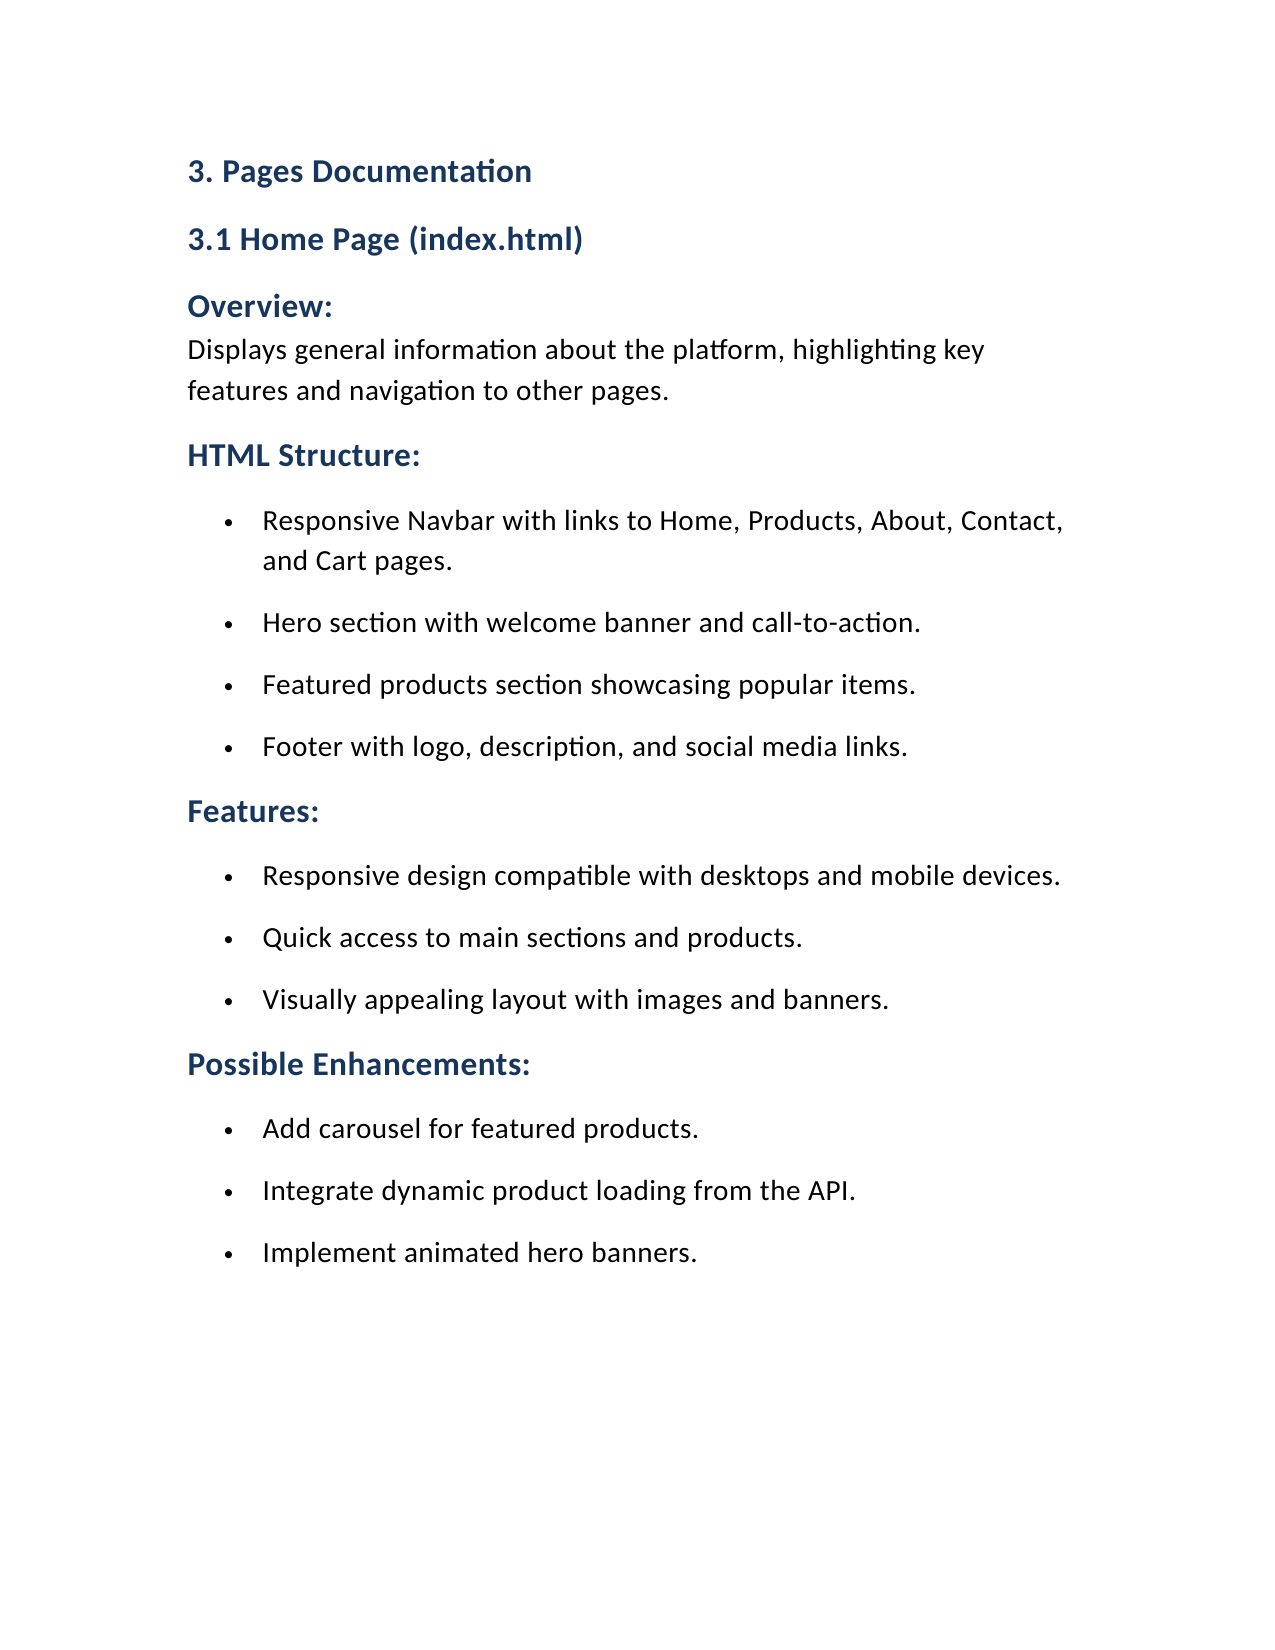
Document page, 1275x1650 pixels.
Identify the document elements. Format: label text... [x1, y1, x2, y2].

list Responsive Navbar with links to Home, Products, About, Contact, and Cart pages. [225, 502, 1087, 578]
list Responsive design compatible with desktops and mobile devices. [225, 857, 1087, 893]
text Overview: Displays general information about the platform, highlighting key features and navigation to other pages. [187, 285, 1087, 408]
text 3. Pages Documentation [187, 150, 1087, 191]
text HTML Structure: [187, 434, 1087, 475]
list Quick access to main sections and products. [225, 919, 1087, 954]
list Footer with logo, description, and social media links. [225, 728, 1087, 763]
text 3.1 Home Page (index.html) [187, 218, 1087, 258]
list Integrate dynamic product loading from the API. [225, 1172, 1087, 1207]
list Visually appealing layout with images and banners. [225, 981, 1087, 1016]
list Add carousel for featured products. [225, 1110, 1087, 1146]
list Hero section with welcome banner and call-to-action. [225, 604, 1087, 640]
text Possible Enhancements: [187, 1042, 1087, 1083]
list Implement animated hero banners. [225, 1234, 1087, 1269]
list Featured products section showcasing popular items. [225, 666, 1087, 702]
text Features: [187, 789, 1087, 830]
